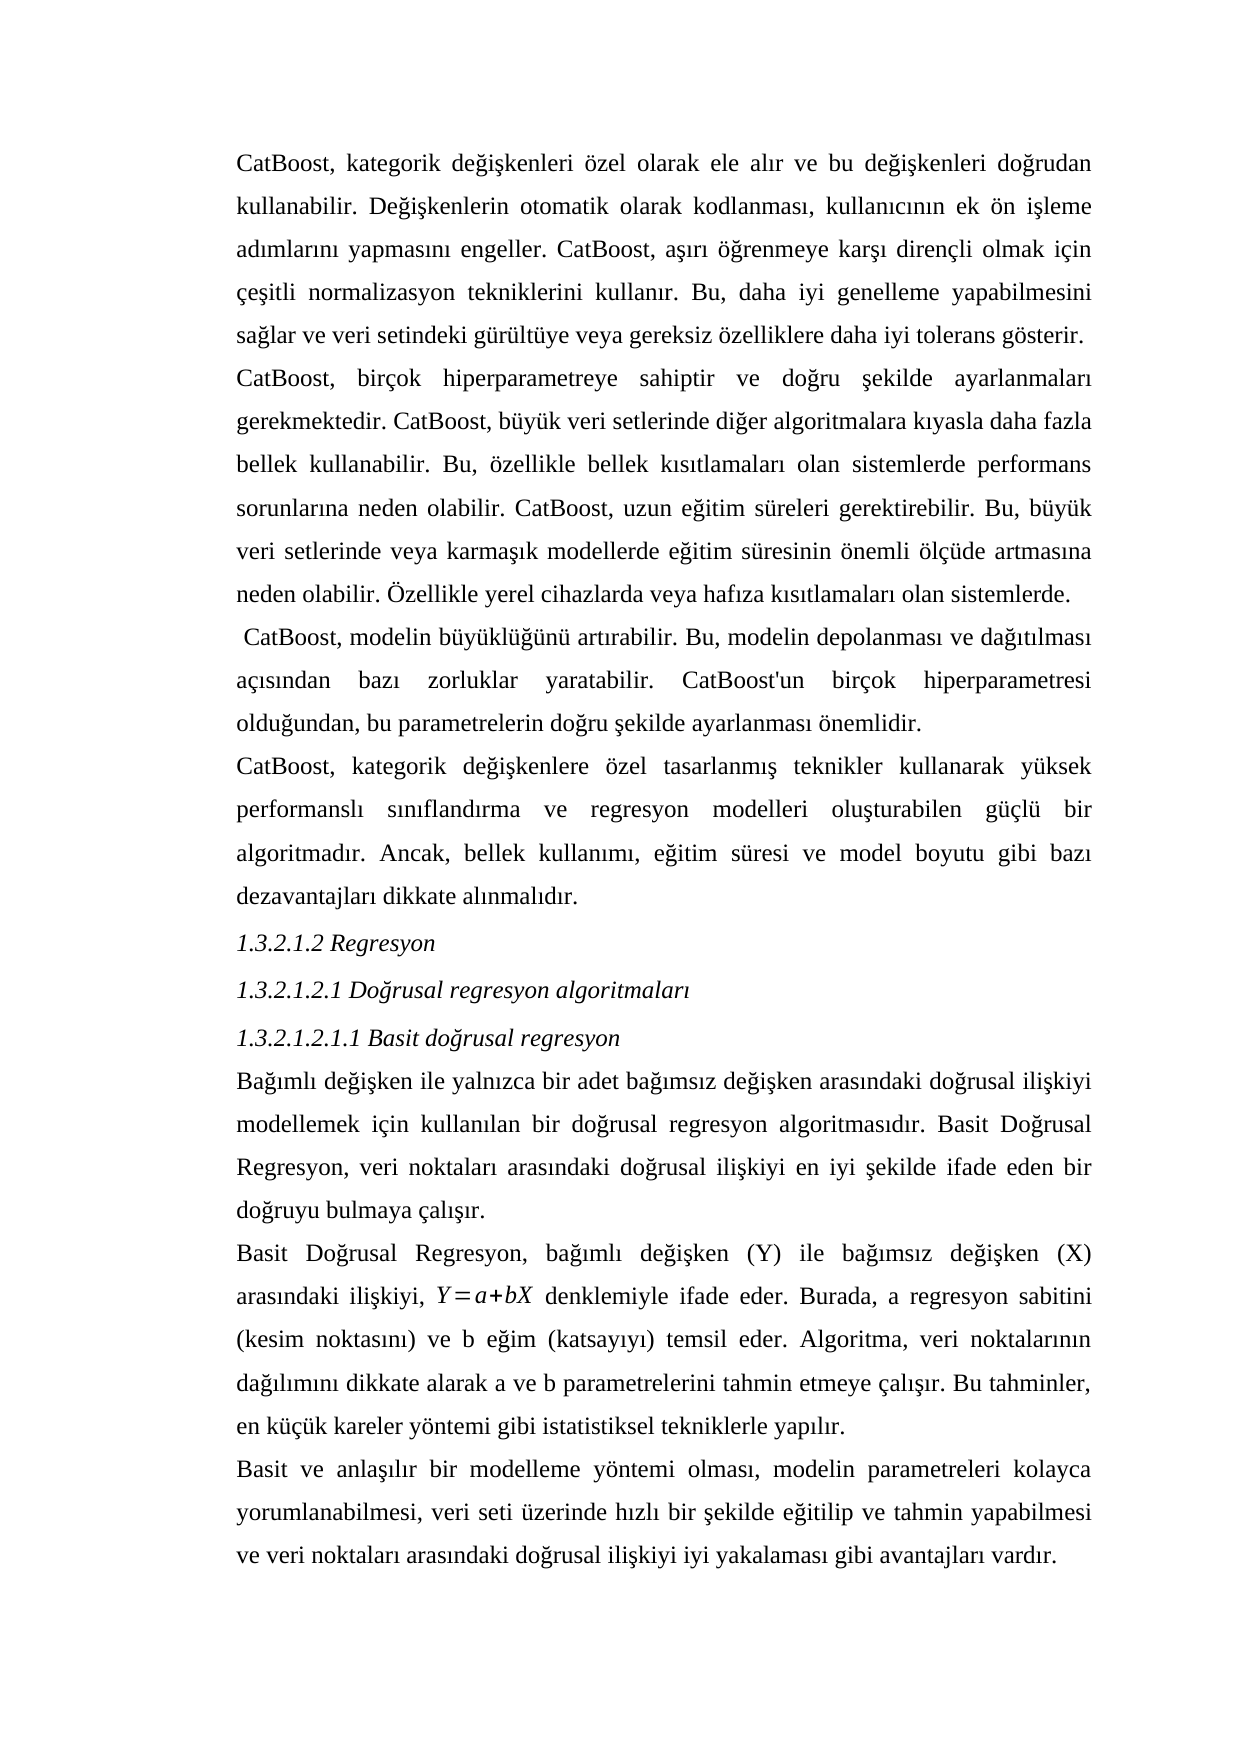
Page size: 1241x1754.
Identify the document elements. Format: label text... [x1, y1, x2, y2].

subtitle 1.3.2.1.2 Regresyon [236, 928, 1092, 957]
text Bağımlı değişken ile yalnızca bir adet bağımsız değişken arasındaki doğrusal ilişkiyi modellemek için kullanılan bir doğrusal regresyon algoritmasıdır. Basit Doğrusal Regresyon, veri noktaları arasındaki doğrusal ilişkiyi en iyi şekilde ifade eden bir doğruyu bulmaya çalışır. [236, 1066, 1092, 1224]
subtitle 1.3.2.1.2.1 Doğrusal regresyon algoritmaları [236, 975, 1092, 1004]
subtitle 1.3.2.1.2.1.1 Basit doğrusal regresyon [236, 1023, 1092, 1051]
text CatBoost, kategorik değişkenleri özel olarak ele alır ve bu değişkenleri doğrudan kullanabilir. Değişkenlerin otomatik olarak kodlanması, kullanıcının ek ön işleme adımlarını yapmasını engeller. CatBoost, aşırı öğrenmeye karşı dirençli olmak için çeşitli normalizasyon tekniklerini kullanır. Bu, daha iyi genelleme yapabilmesini sağlar ve veri setindeki gürültüye veya gereksiz özelliklere daha iyi tolerans gösterir. [236, 148, 1092, 349]
text Basit Doğrusal Regresyon, bağımlı değişken (Y) ile bağımsız değişken (X) arasındaki ilişkiyi, denklemiyle ifade eder. Burada, a regresyon sabitini (kesim noktasını) ve b eğim (katsayıyı) temsil eder. Algoritma, veri noktalarının dağılımını dikkate alarak a ve b parametrelerini tahmin etmeye çalışır. Bu tahminler, en küçük kareler yöntemi gibi istatistiksel tekniklerle yapılır. [236, 1238, 1092, 1439]
text CatBoost, modelin büyüklüğünü artırabilir. Bu, modelin depolanması ve dağıtılması açısından bazı zorluklar yaratabilir. CatBoost'un birçok hiperparametresi olduğundan, bu parametrelerin doğru şekilde ayarlanması önemlidir. [236, 622, 1092, 737]
text CatBoost, kategorik değişkenlere özel tasarlanmış teknikler kullanarak yüksek performanslı sınıflandırma ve regresyon modelleri oluşturabilen güçlü bir algoritmadır. Ancak, bellek kullanımı, eğitim süresi ve model boyutu gibi bazı dezavantajları dikkate alınmalıdır. [236, 751, 1092, 909]
text Basit ve anlaşılır bir modelleme yöntemi olması, modelin parametreleri kolayca yorumlanabilmesi, veri seti üzerinde hızlı bir şekilde eğitilip ve tahmin yapabilmesi ve veri noktaları arasındaki doğrusal ilişkiyi iyi yakalaması gibi avantajları vardır. [236, 1454, 1092, 1569]
text CatBoost, birçok hiperparametreye sahiptir ve doğru şekilde ayarlanmaları gerekmektedir. CatBoost, büyük veri setlerinde diğer algoritmalara kıyasla daha fazla bellek kullanabilir. Bu, özellikle bellek kısıtlamaları olan sistemlerde performans sorunlarına neden olabilir. CatBoost, uzun eğitim süreleri gerektirebilir. Bu, büyük veri setlerinde veya karmaşık modellerde eğitim süresinin önemli ölçüde artmasına neden olabilir. Özellikle yerel cihazlarda veya hafıza kısıtlamaları olan sistemlerde. [236, 363, 1092, 608]
